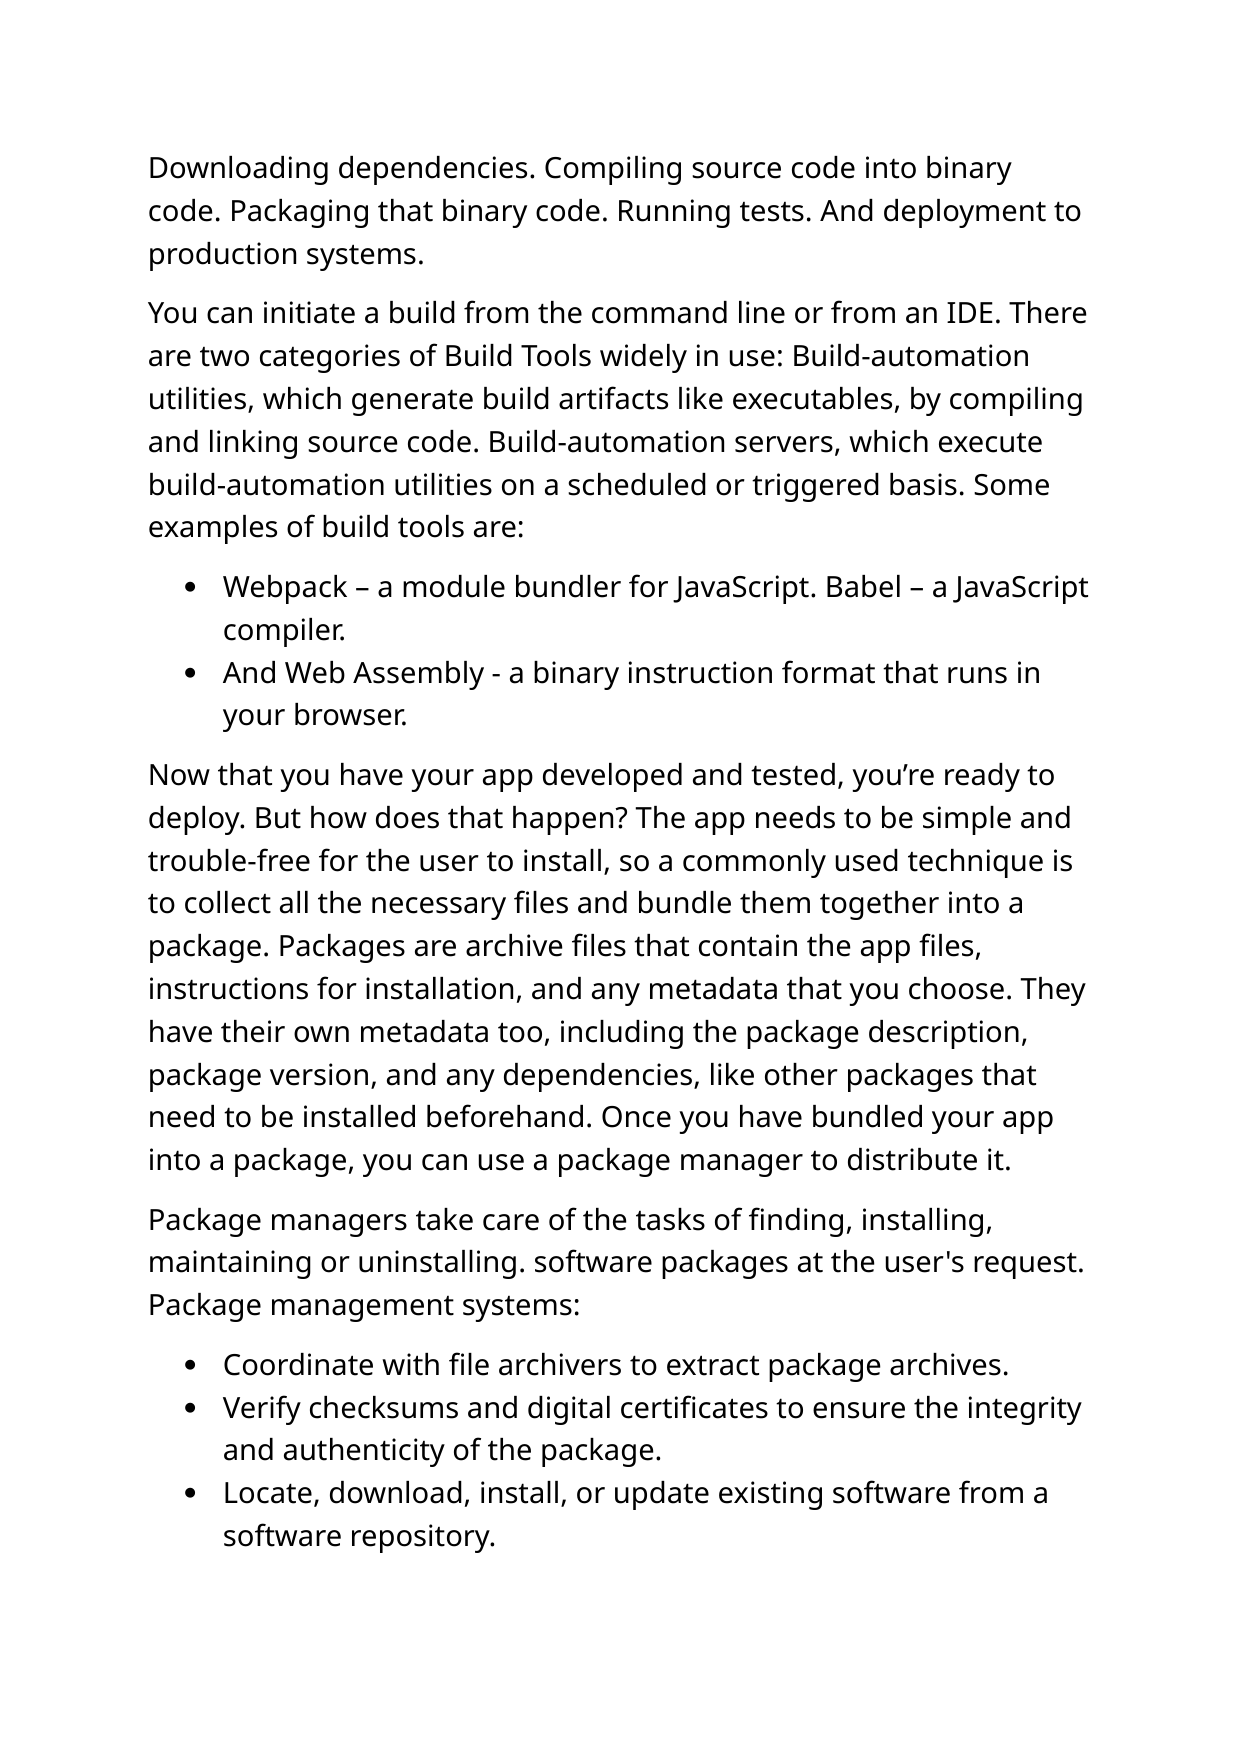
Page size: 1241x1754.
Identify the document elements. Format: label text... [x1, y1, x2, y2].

text Now that you have your app developed and tested, you’re ready to deploy. But how does that happen? The app needs to be simple and trouble-free for the user to install, so a commonly used technique is to collect all the necessary files and bundle them together into a package. Packages are archive files that contain the app files, instructions for installation, and any metadata that you choose. They have their own metadata too, including the package description, package version, and any dependencies, like other packages that need to be installed beforehand. Once you have bundled your app into a package, you can use a package manager to distribute it. [148, 754, 1093, 1179]
list Webpack – a module bundler for JavaScript. Babel – a JavaScript compiler. [185, 566, 1093, 649]
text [148, 148, 1093, 273]
text You can initiate a build from the command line or from an IDE. There are two categories of Build Tools widely in use: Build-automation utilities, which generate build artifacts like executables, by compiling and linking source code. Build-automation servers, which execute build-automation utilities on a scheduled or triggered basis. Some examples of build tools are: [148, 293, 1093, 546]
list And Web Assembly - a binary instruction format that runs in your browser. [185, 652, 1093, 734]
list Verify checksums and digital certificates to ensure the integrity and authenticity of the package. [185, 1387, 1093, 1469]
list Coordinate with file archivers to extract package archives. [185, 1344, 1093, 1384]
list Locate, download, install, or update existing software from a software repository. [185, 1472, 1093, 1555]
text Package managers take care of the tasks of finding, installing, maintaining or uninstalling. software packages at the user's request. Package management systems: [148, 1199, 1093, 1324]
